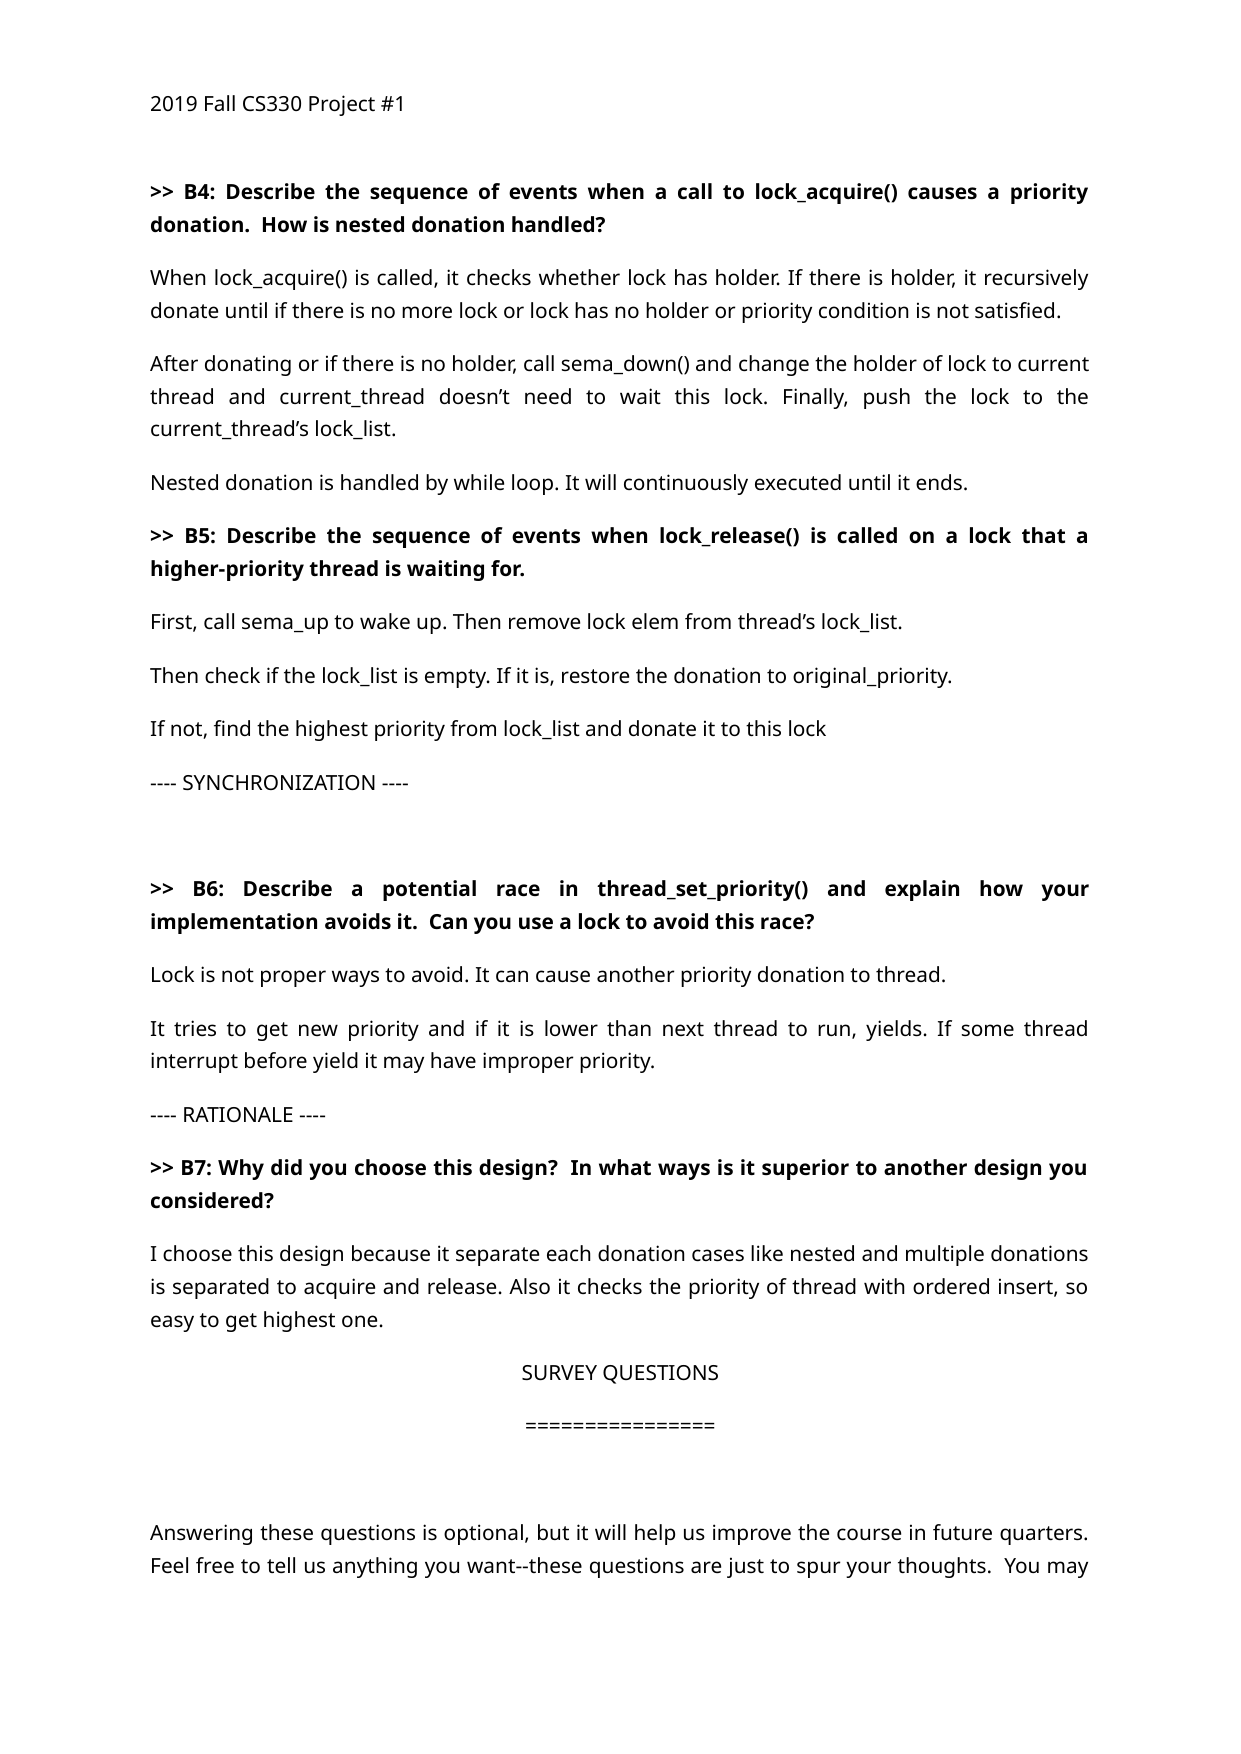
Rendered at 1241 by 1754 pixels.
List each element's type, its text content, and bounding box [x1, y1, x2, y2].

text Then check if the lock_list is empty. If it is, restore the donation to original_priority. [150, 661, 1090, 689]
text It tries to get new priority and if it is lower than next thread to run, yields. If some thread interrupt before yield it may have improper priority. [150, 1014, 1090, 1075]
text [150, 1518, 1090, 1579]
text ================ [150, 1412, 1090, 1440]
text First, call sema_up to wake up. Then remove lock elem from thread’s lock_list. [150, 607, 1090, 636]
text >> B5: Describe the sequence of events when lock_release() is called on a lock that a higher-priority thread is waiting for. [150, 521, 1090, 582]
text Lock is not proper ways to avoid. It can cause another priority donation to thread. [150, 961, 1090, 989]
text SURVEY QUESTIONS [150, 1358, 1090, 1387]
text >> B7: Why did you choose this design? In what ways is it superior to another design you considered? [150, 1153, 1090, 1214]
text If not, find the highest priority from lock_list and donate it to this lock [150, 714, 1090, 743]
text I choose this design because it separate each donation cases like nested and multiple donations is separated to acquire and release. Also it checks the priority of thread with ordered insert, so easy to get highest one. [150, 1239, 1090, 1333]
text ---- RATIONALE ---- [150, 1100, 1090, 1128]
text Nested donation is handled by while loop. It will continuously executed until it ends. [150, 468, 1090, 496]
text >> B6: Describe a potential race in thread_set_priority() and explain how your implementation avoids it. Can you use a lock to avoid this race? [150, 874, 1090, 936]
text >> B4: Describe the sequence of events when a call to lock_acquire() causes a priority donation. How is nested donation handled? [150, 177, 1090, 238]
text When lock_acquire() is called, it checks whether lock has holder. If there is holder, it recursively donate until if there is no more lock or lock has no holder or priority condition is not satisfied. [150, 263, 1090, 324]
text ---- SYNCHRONIZATION ---- [150, 768, 1090, 796]
text After donating or if there is no holder, call sema_down() and change the holder of lock to current thread and current_thread doesn’t need to wait this lock. Finally, push the lock to the current_thread’s lock_list. [150, 349, 1090, 443]
